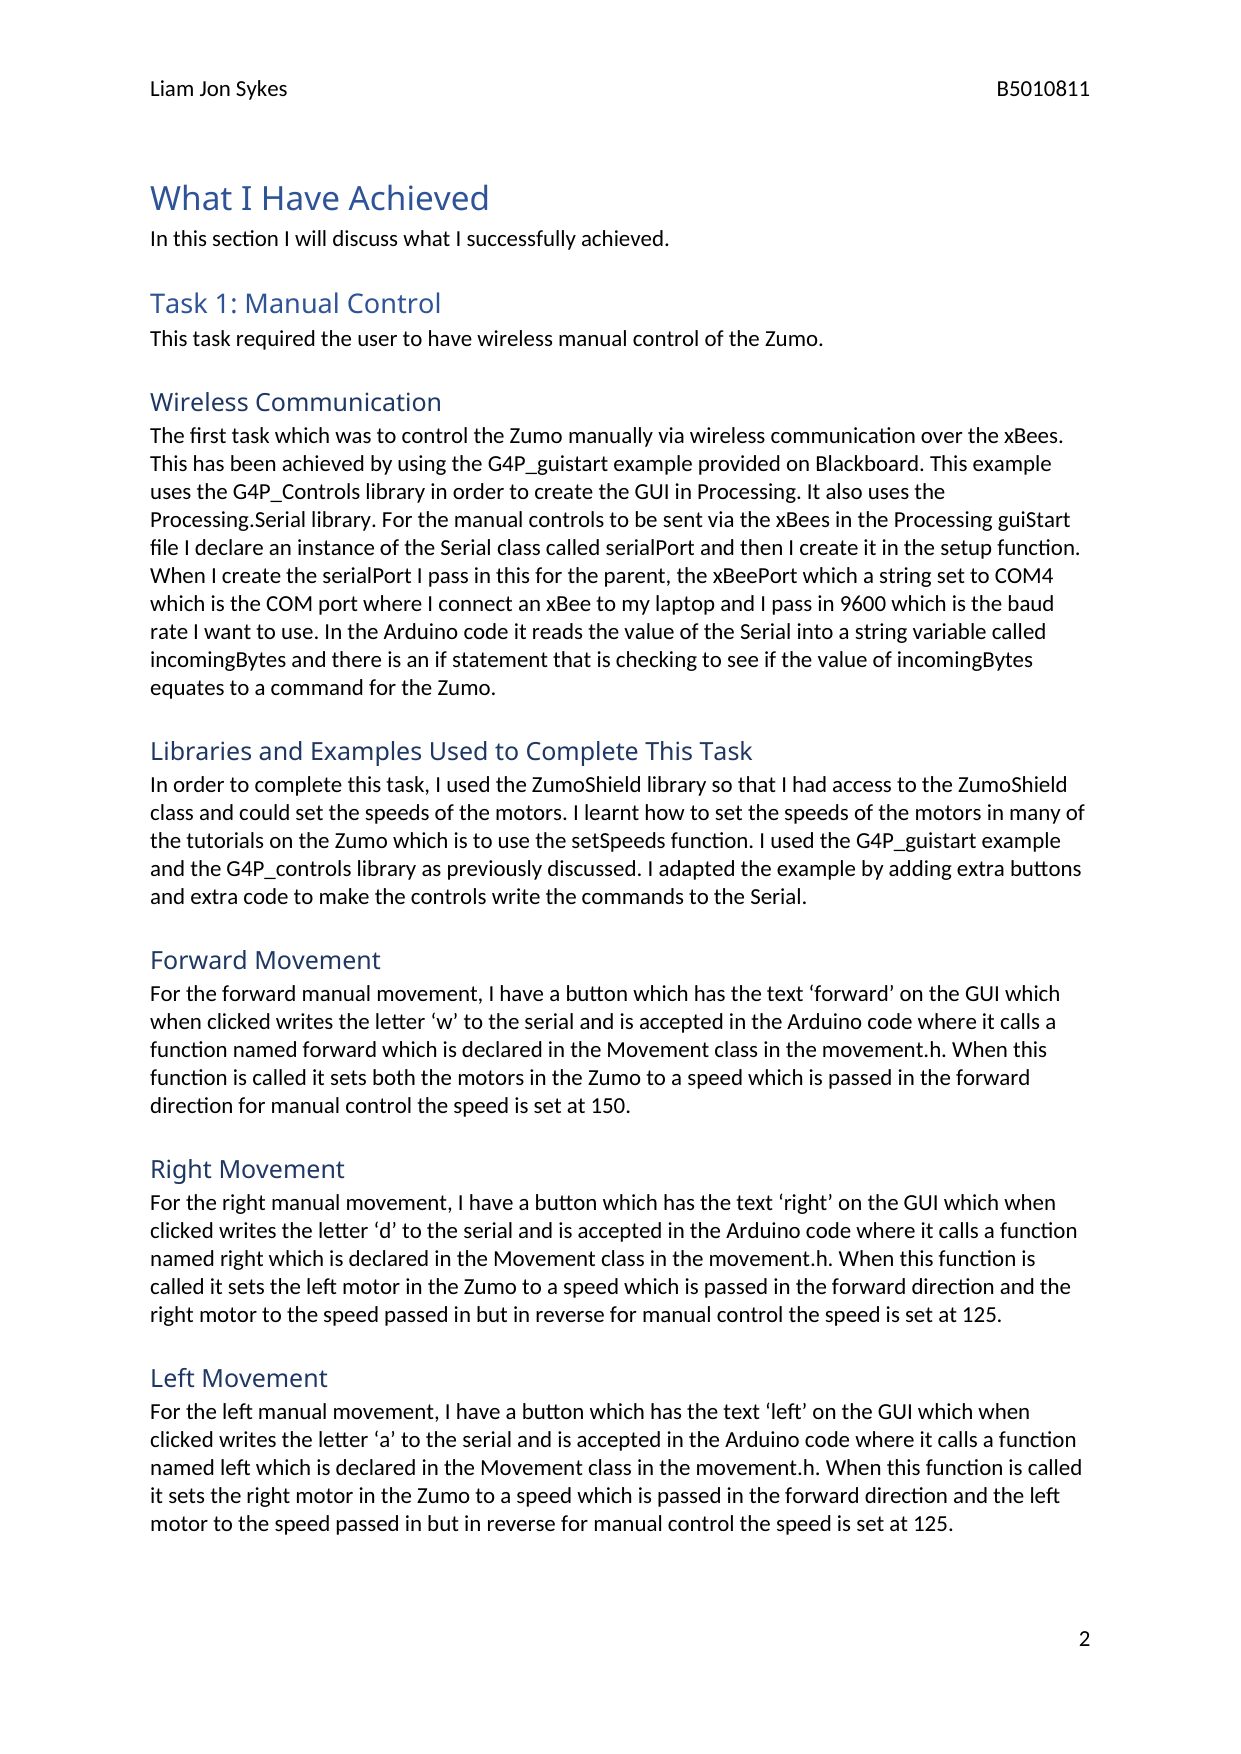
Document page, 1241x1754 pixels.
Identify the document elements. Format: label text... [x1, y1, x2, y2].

subtitle Task 1: Manual Control [150, 284, 1090, 321]
subtitle Left Movement [150, 1361, 1090, 1394]
text For the left manual movement, I have a button which has the text ‘left’ on the GUI which when clicked writes the letter ‘a’ to the serial and is accepted in the Arduino code where it calls a function named left which is declared in the Movement class in the movement.h. When this function is called it sets the right motor in the Zumo to a speed which is passed in the forward direction and the left motor to the speed passed in but in reverse for manual control the speed is set at 125. [150, 1397, 1090, 1537]
subtitle Libraries and Examples Used to Complete This Task [150, 733, 1090, 767]
subtitle Right Movement [150, 1151, 1090, 1186]
subtitle Wireless Communication [150, 384, 1090, 418]
text In this section I will discuss what I successfully achieved. [150, 224, 1090, 252]
text This task required the user to have wireless manual control of the Zumo. [150, 324, 1090, 352]
subtitle What I Have Achieved [150, 175, 1090, 220]
text The first task which was to control the Zumo manually via wireless communication over the xBees. This has been achieved by using the G4P_guistart example provided on Blackboard. This example uses the G4P_Controls library in order to create the GUI in Processing. It also uses the Processing.Serial library. For the manual controls to be sent via the xBees in the Processing guiStart file I declare an instance of the Serial class called serialPort and then I create it in the setup function. When I create the serialPort I pass in this for the parent, the xBeePort which a string set to COM4 which is the COM port where I connect an xBee to my laptop and I pass in 9600 which is the baud rate I want to use. In the Arduino code it reads the value of the Serial into a string variable called incomingBytes and there is an if statement that is checking to see if the value of incomingBytes equates to a command for the Zumo. [150, 421, 1090, 701]
text In order to complete this task, I used the ZumoShield library so that I had access to the ZumoShield class and could set the speeds of the motors. I learnt how to set the speeds of the motors in many of the tutorials on the Zumo which is to use the setSpeeds function. I used the G4P_guistart example and the G4P_controls library as previously discussed. I adapted the example by adding extra buttons and extra code to make the controls write the commands to the Serial. [150, 770, 1090, 910]
text For the forward manual movement, I have a button which has the text ‘forward’ on the GUI which when clicked writes the letter ‘w’ to the serial and is accepted in the Arduino code where it calls a function named forward which is declared in the Movement class in the movement.h. When this function is called it sets both the motors in the Zumo to a speed which is passed in the forward direction for manual control the speed is set at 150. [150, 979, 1090, 1119]
text For the right manual movement, I have a button which has the text ‘right’ on the GUI which when clicked writes the letter ‘d’ to the serial and is accepted in the Arduino code where it calls a function named right which is declared in the Movement class in the movement.h. When this function is called it sets the left motor in the Zumo to a speed which is passed in the forward direction and the right motor to the speed passed in but in reverse for manual control the speed is set at 125. [150, 1188, 1090, 1328]
subtitle Forward Movement [150, 942, 1090, 976]
